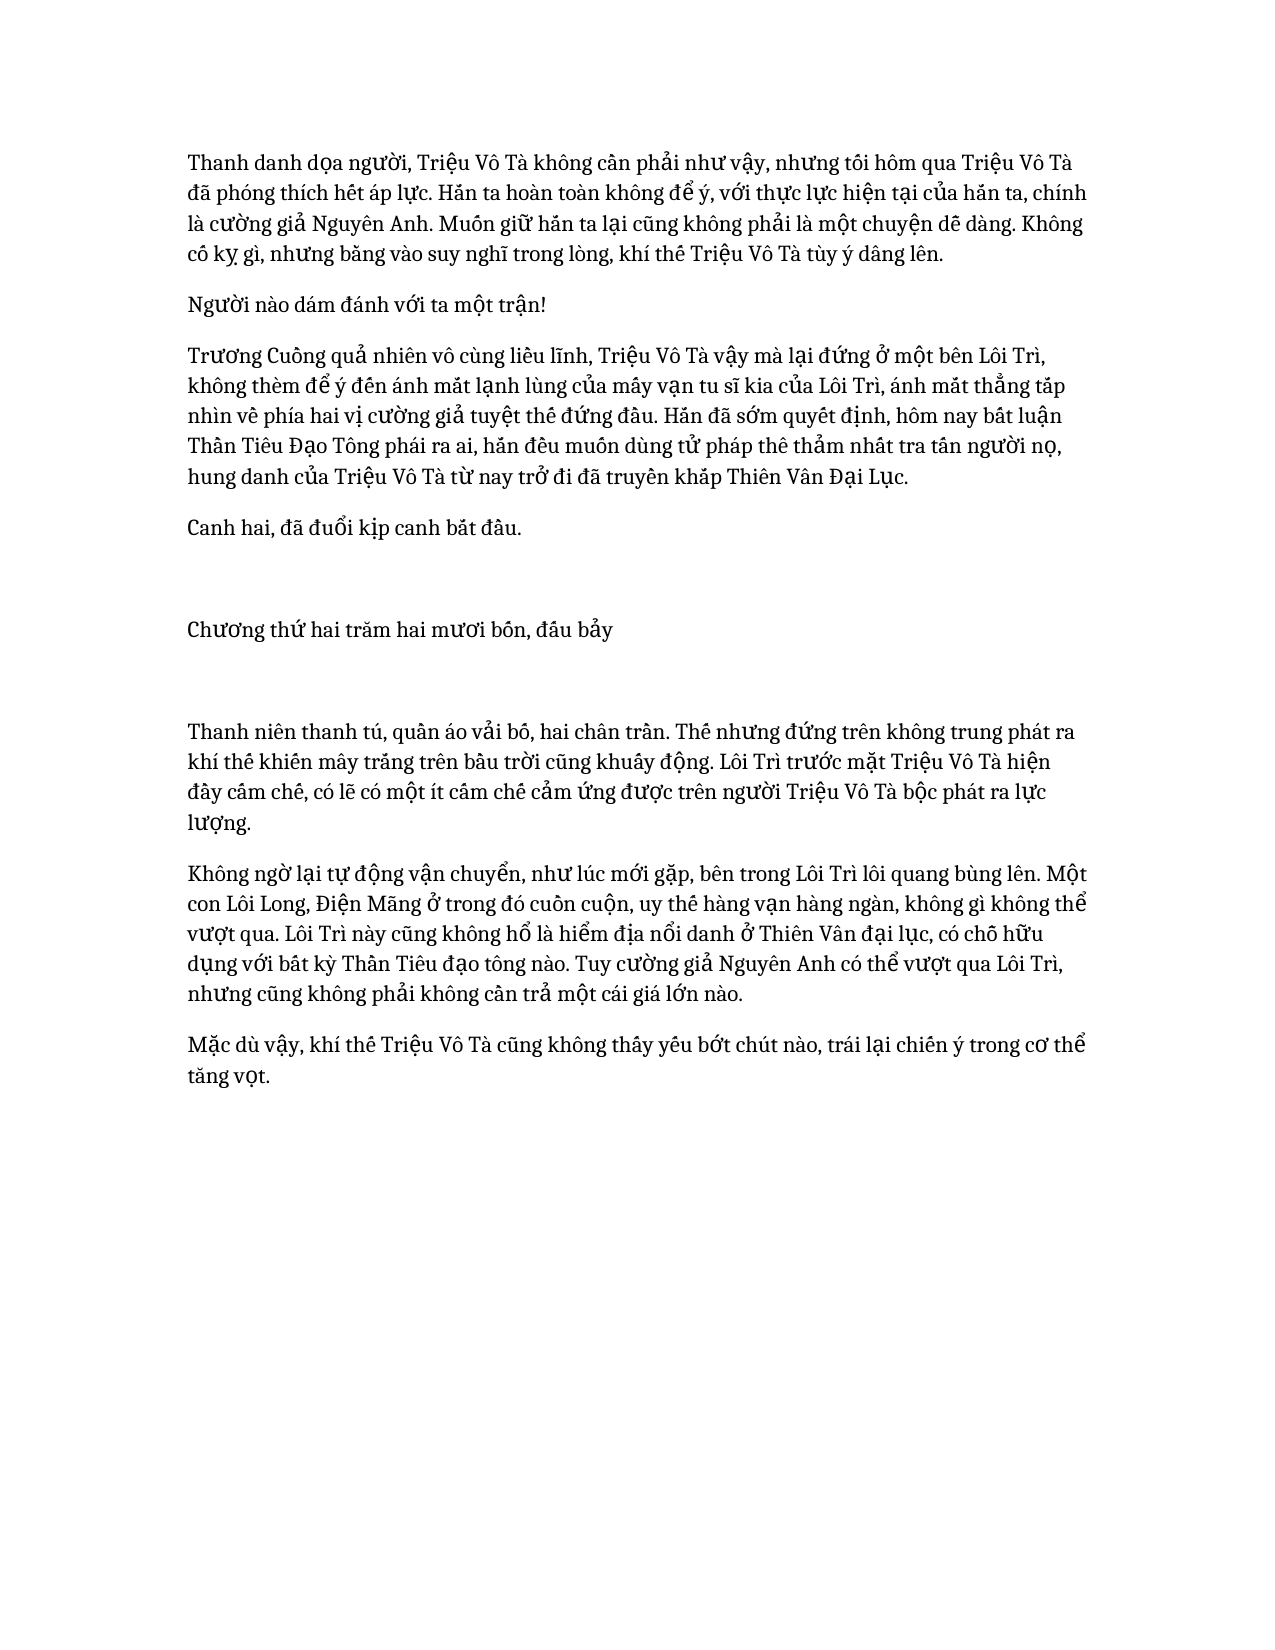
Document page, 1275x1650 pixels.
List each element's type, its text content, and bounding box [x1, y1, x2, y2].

text Thanh danh dọa người, Triệu Vô Tà không cần phải như vậy, nhưng tối hôm qua Triệu Vô Tà đã phóng thích hết áp lực. Hắn ta hoàn toàn không để ý, với thực lực hiện tại của hắn ta, chính là cường giả Nguyên Anh. Muốn giữ hắn ta lại cũng không phải là một chuyện dễ dàng. Không cố kỵ gì, nhưng bằng vào suy nghĩ trong lòng, khí thế Triệu Vô Tà tùy ý dâng lên. [187, 150, 1087, 267]
text Mặc dù vậy, khí thế Triệu Vô Tà cũng không thấy yếu bớt chút nào, trái lại chiến ý trong cơ thể tăng vọt. [187, 1032, 1087, 1089]
text Người nào dám đánh với ta một trận! [187, 292, 1087, 318]
text Không ngờ lại tự động vận chuyển, như lúc mới gặp, bên trong Lôi Trì lôi quang bùng lên. Một con Lôi Long, Điện Mãng ở trong đó cuồn cuộn, uy thế hàng vạn hàng ngàn, không gì không thể vượt qua. Lôi Trì này cũng không hổ là hiểm địa nổi danh ở Thiên Vân đại lục, có chỗ hữu dụng với bất kỳ Thần Tiêu đạo tông nào. Tuy cường giả Nguyên Anh có thể vượt qua Lôi Trì, nhưng cũng không phải không cần trả một cái giá lớn nào. [187, 860, 1087, 1008]
text Canh hai, đã đuổi kịp canh bắt đầu. [187, 514, 1087, 541]
text Chương thứ hai trăm hai mươi bốn, đấu bảy [187, 617, 1087, 643]
text Trương Cuồng quả nhiên vô cùng liều lĩnh, Triệu Vô Tà vậy mà lại đứng ở một bên Lôi Trì, không thèm để ý đến ánh mắt lạnh lùng của mấy vạn tu sĩ kia của Lôi Trì, ánh mắt thẳng tắp nhìn về phía hai vị cường giả tuyệt thế đứng đầu. Hắn đã sớm quyết định, hôm nay bất luận Thần Tiêu Đạo Tông phái ra ai, hắn đều muốn dùng tử pháp thê thảm nhất tra tấn người nọ, hung danh của Triệu Vô Tà từ nay trở đi đã truyền khắp Thiên Vân Đại Lục. [187, 343, 1087, 490]
text Thanh niên thanh tú, quần áo vải bố, hai chân trần. Thế nhưng đứng trên không trung phát ra khí thế khiến mây trắng trên bầu trời cũng khuấy động. Lôi Trì trước mặt Triệu Vô Tà hiện đầy cấm chế, có lẽ có một ít cấm chế cảm ứng được trên người Triệu Vô Tà bộc phát ra lực lượng. [187, 719, 1087, 836]
